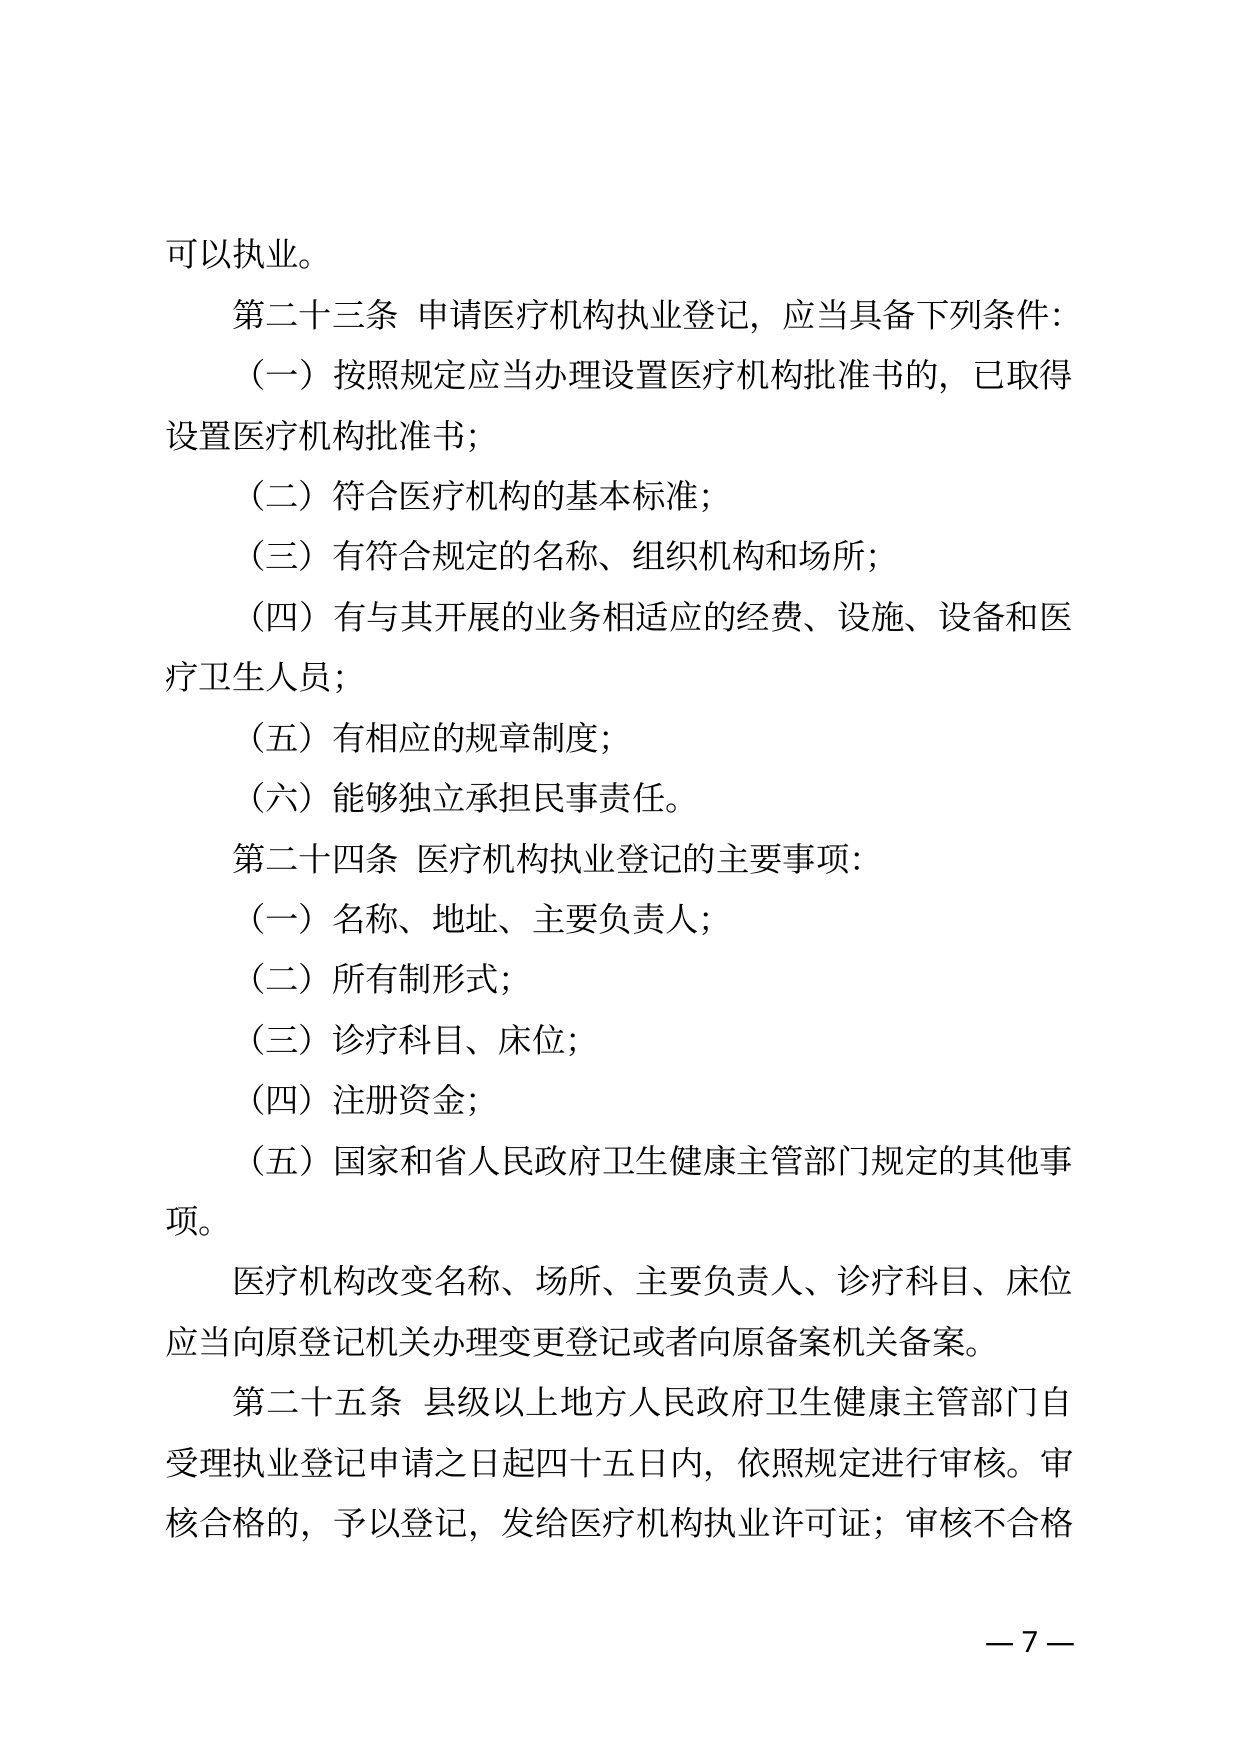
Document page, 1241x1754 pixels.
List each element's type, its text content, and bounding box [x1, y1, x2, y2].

text （一）按照规定应当办理设置医疗机构批准书的，已取得设置医疗机构批准书； [165, 339, 1075, 460]
text （一）名称、地址、主要负责人； [165, 883, 1075, 943]
text （四）注册资金； [165, 1064, 1075, 1125]
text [165, 1366, 1075, 1548]
text （三）有符合规定的名称、组织机构和场所； [165, 521, 1075, 581]
text 第二十四条 医疗机构执业登记的主要事项： [165, 823, 1075, 883]
text （六）能够独立承担民事责任。 [165, 762, 1075, 823]
text （二）所有制形式； [165, 943, 1075, 1004]
text （三）诊疗科目、床位； [165, 1004, 1075, 1064]
text （五）有相应的规章制度； [165, 702, 1075, 762]
text 医疗机构改变名称、场所、主要负责人、诊疗科目、床位，应当向原登记机关办理变更登记或者向原备案机关备案。 [165, 1246, 1075, 1366]
text 第二十三条 申请医疗机构执业登记，应当具备下列条件： [165, 279, 1075, 339]
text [165, 218, 1075, 279]
text （二）符合医疗机构的基本标准； [165, 460, 1075, 521]
text （四）有与其开展的业务相适应的经费、设施、设备和医疗卫生人员； [165, 581, 1075, 702]
text （五）国家和省人民政府卫生健康主管部门规定的其他事项。 [165, 1125, 1075, 1246]
